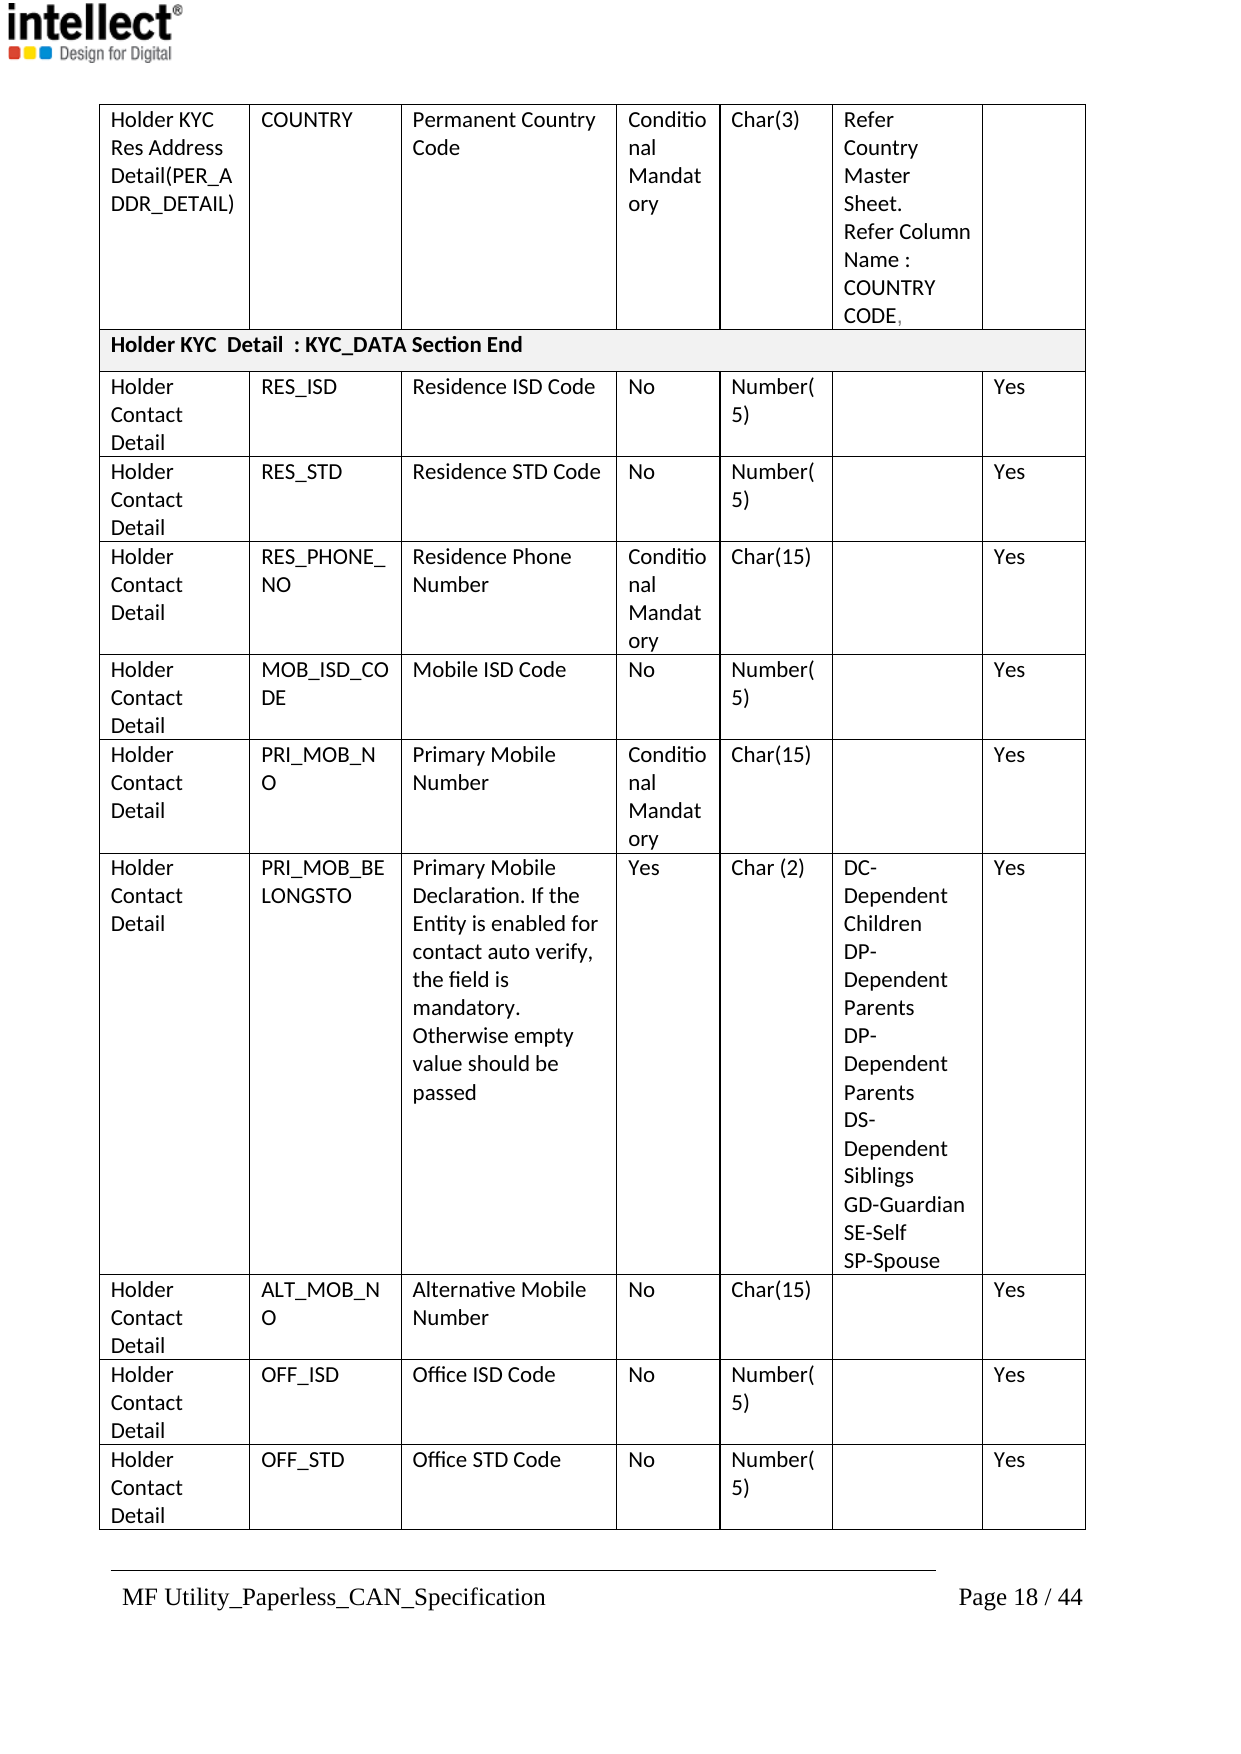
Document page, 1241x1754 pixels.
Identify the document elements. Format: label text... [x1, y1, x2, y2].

table_cell Conditional Mandatory [617, 740, 719, 852]
table_cell COUNTRY [250, 105, 401, 329]
table_cell ALT_MOB_NO [250, 1275, 401, 1359]
table_cell No [617, 372, 719, 456]
table_cell PRI_MOB_BELONGSTO [250, 854, 401, 1274]
table_cell Office ISD Code [402, 1360, 616, 1444]
table_cell OFF_ISD [250, 1360, 401, 1444]
table_cell Holder Contact Detail [100, 372, 249, 456]
table_cell [833, 542, 982, 654]
table_cell Number(5) [721, 457, 832, 541]
table_cell Yes [983, 1445, 1085, 1529]
table_cell Holder Contact Detail [100, 1275, 249, 1359]
table_cell Holder Contact Detail [100, 457, 249, 541]
table_cell Mobile ISD Code [402, 655, 616, 739]
table_cell Residence ISD Code [402, 372, 616, 456]
table_cell DC-Dependent Children DP-Dependent Parents DP-Dependent Parents DS-Dependent Siblings GD-Guardian SE-Self SP-Spouse [833, 854, 982, 1274]
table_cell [100, 1445, 249, 1529]
table_cell Holder Contact Detail [100, 854, 249, 1274]
table_cell Char(15) [721, 1275, 832, 1359]
table_cell Residence STD Code [402, 457, 616, 541]
table_cell PRI_MOB_NO [250, 740, 401, 852]
table_cell Char(3) [721, 105, 832, 329]
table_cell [100, 105, 249, 329]
table_cell [833, 457, 982, 541]
table_cell Holder Contact Detail [100, 655, 249, 739]
table_cell Yes [983, 854, 1085, 1274]
table_cell OFF_STD [250, 1445, 401, 1529]
table_cell Residence Phone Number [402, 542, 616, 654]
table_cell Yes [983, 1360, 1085, 1444]
table_cell No [617, 1445, 719, 1529]
table_cell Char(15) [721, 542, 832, 654]
table_cell Primary Mobile Declaration. If the Entity is enabled for contact auto verify, the field is mandatory. Otherwise empty value should be passed [402, 854, 616, 1274]
table_cell [833, 1275, 982, 1359]
table_cell RES_STD [250, 457, 401, 541]
table_cell MOB_ISD_CODE [250, 655, 401, 739]
table_cell [833, 372, 982, 456]
table_cell [983, 105, 1085, 329]
table_cell Yes [983, 655, 1085, 739]
table_cell Number(5) [721, 372, 832, 456]
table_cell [617, 105, 719, 329]
table_cell RES_ISD [250, 372, 401, 456]
table_cell Primary Mobile Number [402, 740, 616, 852]
table_cell Holder KYC Detail : KYC_DATA Section End [100, 330, 1085, 371]
table_cell Holder Contact Detail [100, 740, 249, 852]
table_cell Yes [983, 457, 1085, 541]
table_cell Yes [617, 854, 719, 1274]
picture [8, 3, 183, 63]
table_cell Char (2) [721, 854, 832, 1274]
table_cell No [617, 1360, 719, 1444]
table_cell Alternative Mobile Number [402, 1275, 616, 1359]
table_cell No [617, 655, 719, 739]
table_cell Yes [983, 372, 1085, 456]
table_cell [833, 1445, 982, 1529]
table_cell RES_PHONE_NO [250, 542, 401, 654]
table_cell [833, 655, 982, 739]
table_cell [833, 1360, 982, 1444]
table_cell Holder Contact Detail [100, 1360, 249, 1444]
table_cell Number(5) [721, 1445, 832, 1529]
table_cell Number(5) [721, 1360, 832, 1444]
table_cell No [617, 1275, 719, 1359]
table_cell No [617, 457, 719, 541]
table_cell Yes [983, 1275, 1085, 1359]
table_cell Permanent Country Code [402, 105, 616, 329]
table_cell Refer Country Master Sheet. Refer Column Name : COUNTRY CODE, [833, 105, 982, 329]
table_cell Yes [983, 740, 1085, 852]
table_cell [833, 740, 982, 852]
table_cell Yes [983, 542, 1085, 654]
table_cell Conditional Mandatory [617, 542, 719, 654]
table_cell Holder Contact Detail [100, 542, 249, 654]
table_cell Office STD Code [402, 1445, 616, 1529]
table_cell Number(5) [721, 655, 832, 739]
table_cell Char(15) [721, 740, 832, 852]
